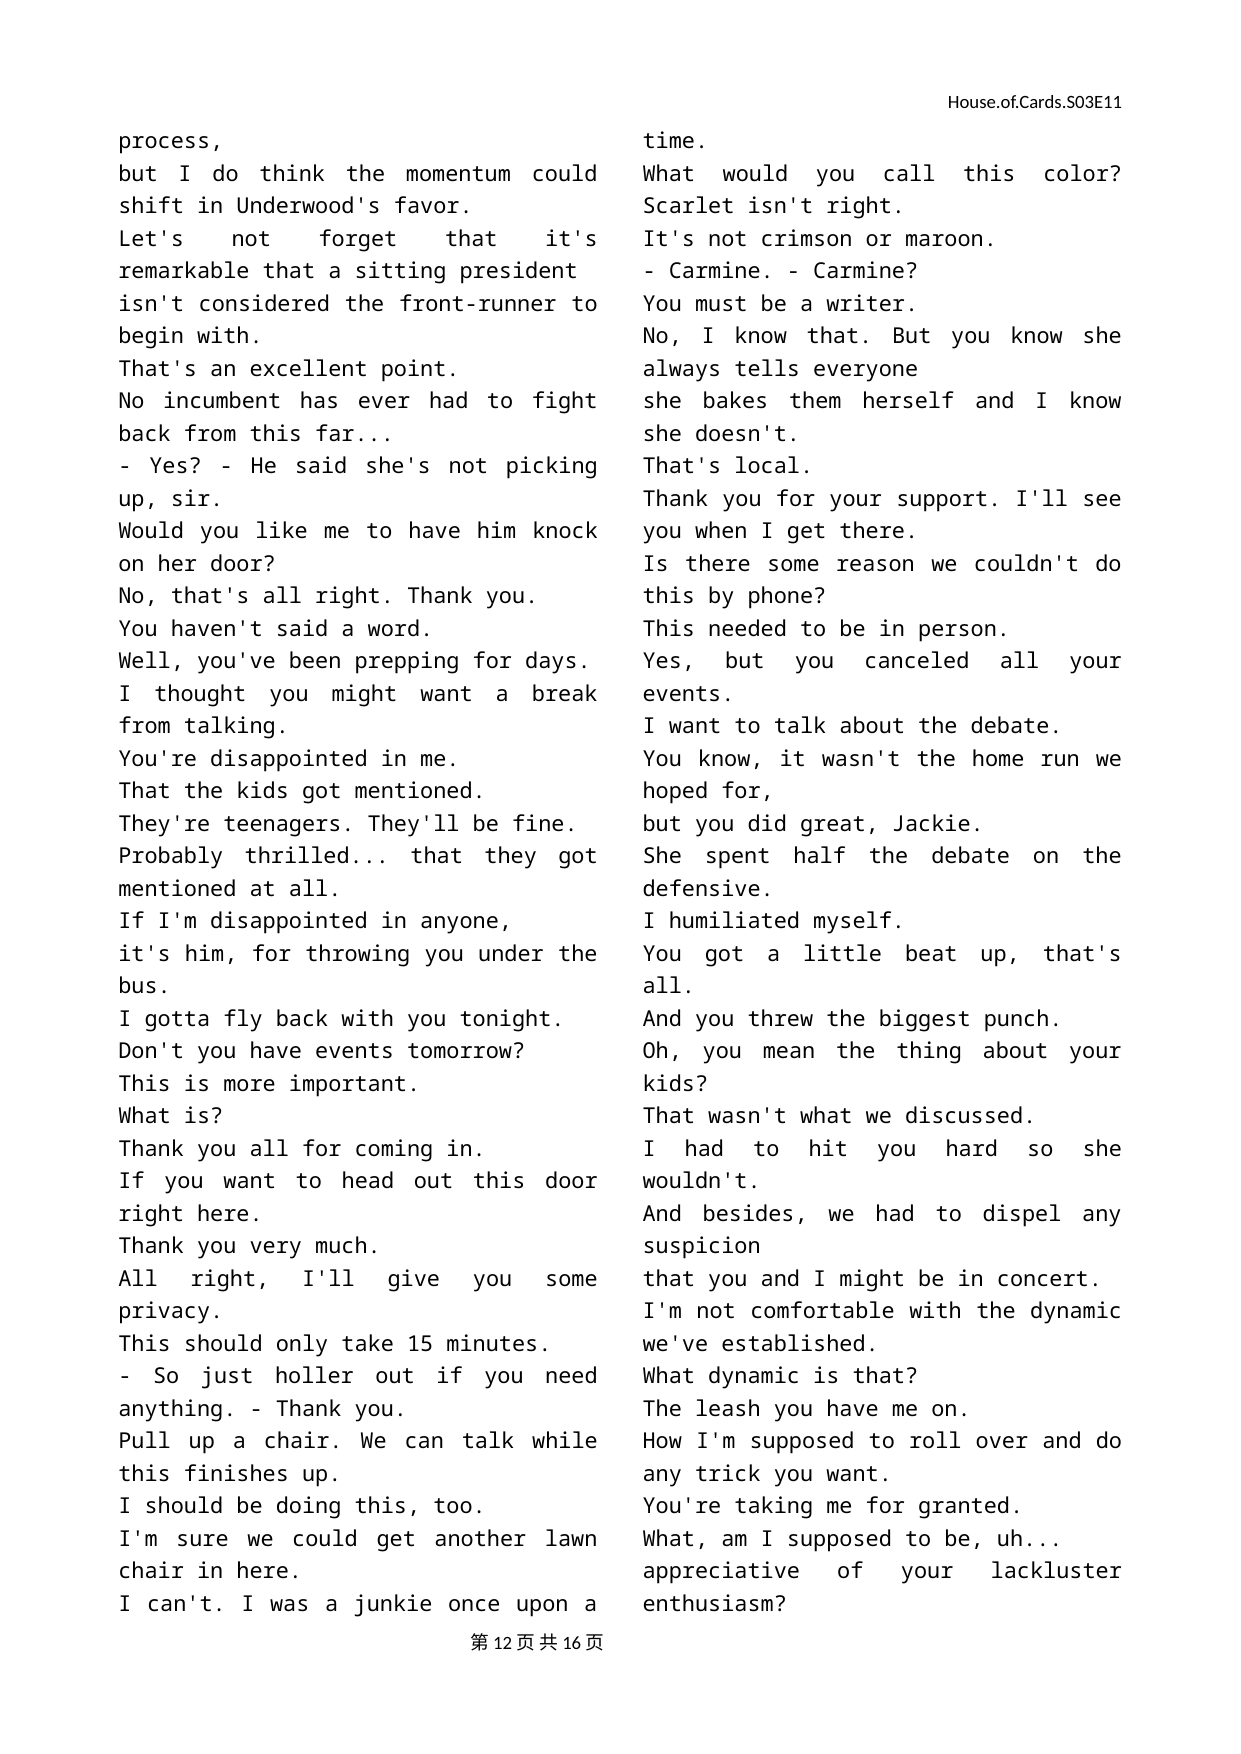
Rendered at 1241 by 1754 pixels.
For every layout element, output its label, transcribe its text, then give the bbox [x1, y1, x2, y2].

text I should be doing this, too. [118, 1489, 598, 1522]
text That's an excellent point. [118, 352, 598, 384]
text It's not crimson or maroon. [642, 222, 1122, 254]
text This is more important. [118, 1067, 598, 1099]
text You know, it wasn't the home run we hoped for, [642, 742, 1122, 807]
text Is there some reason we couldn't do this by phone? [642, 547, 1122, 612]
text Thank you for your support. I'll see you when I get there. [642, 482, 1122, 547]
text You must be a writer. [642, 287, 1122, 319]
text No, I know that. But you know she always tells everyone [642, 319, 1122, 384]
text That the kids got mentioned. [118, 774, 598, 807]
text I can't. I was a junkie once upon a time. [642, 124, 1122, 157]
text How I'm supposed to roll over and do any trick you want. [642, 1424, 1122, 1489]
text You're disappointed in me. [118, 742, 598, 774]
text Let's not forget that it's remarkable that a sitting president [118, 222, 598, 287]
text but you did great, Jackie. [642, 807, 1122, 839]
text You got a little beat up, that's all. [642, 937, 1122, 1002]
text If I'm disappointed in anyone, [118, 904, 598, 937]
text I humiliated myself. [642, 904, 1122, 937]
text All right, I'll give you some privacy. [118, 1262, 598, 1327]
text Thank you all for coming in. [118, 1132, 598, 1164]
text - Carmine. - Carmine? [642, 254, 1122, 287]
text I had to hit you hard so she wouldn't. [642, 1132, 1122, 1197]
text Pull up a chair. We can talk while this finishes up. [118, 1424, 598, 1489]
text What would you call this color? Scarlet isn't right. [642, 157, 1122, 222]
text And you threw the biggest punch. [642, 1002, 1122, 1034]
text Well, you've been prepping for days. [118, 644, 598, 677]
text And besides, we had to dispel any suspicion [642, 1197, 1122, 1262]
text - Yes? - He said she's not picking up, sir. [118, 449, 598, 514]
text Would you like me to have him knock on her door? [118, 514, 598, 579]
text I can't. I was a junkie once upon a time. [118, 1587, 598, 1619]
text The leash you have me on. [642, 1392, 1122, 1424]
text No, that's all right. Thank you. [118, 579, 598, 612]
text I'm sure we could get another lawn chair in here. [118, 1522, 598, 1587]
text I gotta fly back with you tonight. [118, 1002, 598, 1034]
text Oh, you mean the thing about your kids? [642, 1034, 1122, 1099]
text isn't considered the front-runner to begin with. [118, 287, 598, 352]
text it's him, for throwing you under the bus. [118, 937, 598, 1002]
text that you and I might be in concert. [642, 1262, 1122, 1294]
text This needed to be in person. [642, 612, 1122, 644]
text If you want to head out this door right here. [118, 1164, 598, 1229]
text That wasn't what we discussed. [642, 1099, 1122, 1132]
text That's local. [642, 449, 1122, 482]
text I want to talk about the debate. [642, 709, 1122, 742]
text And so a lot could change in this process, [118, 124, 598, 157]
text What is? [118, 1099, 598, 1132]
text What dynamic is that? [642, 1359, 1122, 1392]
text You haven't said a word. [118, 612, 598, 644]
text I thought you might want a break from talking. [118, 677, 598, 742]
text but I do think the momentum could shift in Underwood's favor. [118, 157, 598, 222]
text Yes, but you canceled all your events. [642, 644, 1122, 709]
text No incumbent has ever had to fight back from this far... [118, 384, 598, 449]
text Don't you have events tomorrow? [118, 1034, 598, 1067]
text Probably thrilled... that they got mentioned at all. [118, 839, 598, 904]
text This should only take 15 minutes. [118, 1327, 598, 1359]
text She spent half the debate on the defensive. [642, 839, 1122, 904]
text They're teenagers. They'll be fine. [118, 807, 598, 839]
text I'm not comfortable with the dynamic we've established. [642, 1294, 1122, 1359]
text she bakes them herself and I know she doesn't. [642, 384, 1122, 449]
text - So just holler out if you need anything. - Thank you. [118, 1359, 598, 1424]
text appreciative of your lackluster enthusiasm? [642, 1554, 1122, 1619]
text What, am I supposed to be, uh... [642, 1522, 1122, 1554]
text You're taking me for granted. [642, 1489, 1122, 1522]
text Thank you very much. [118, 1229, 598, 1262]
